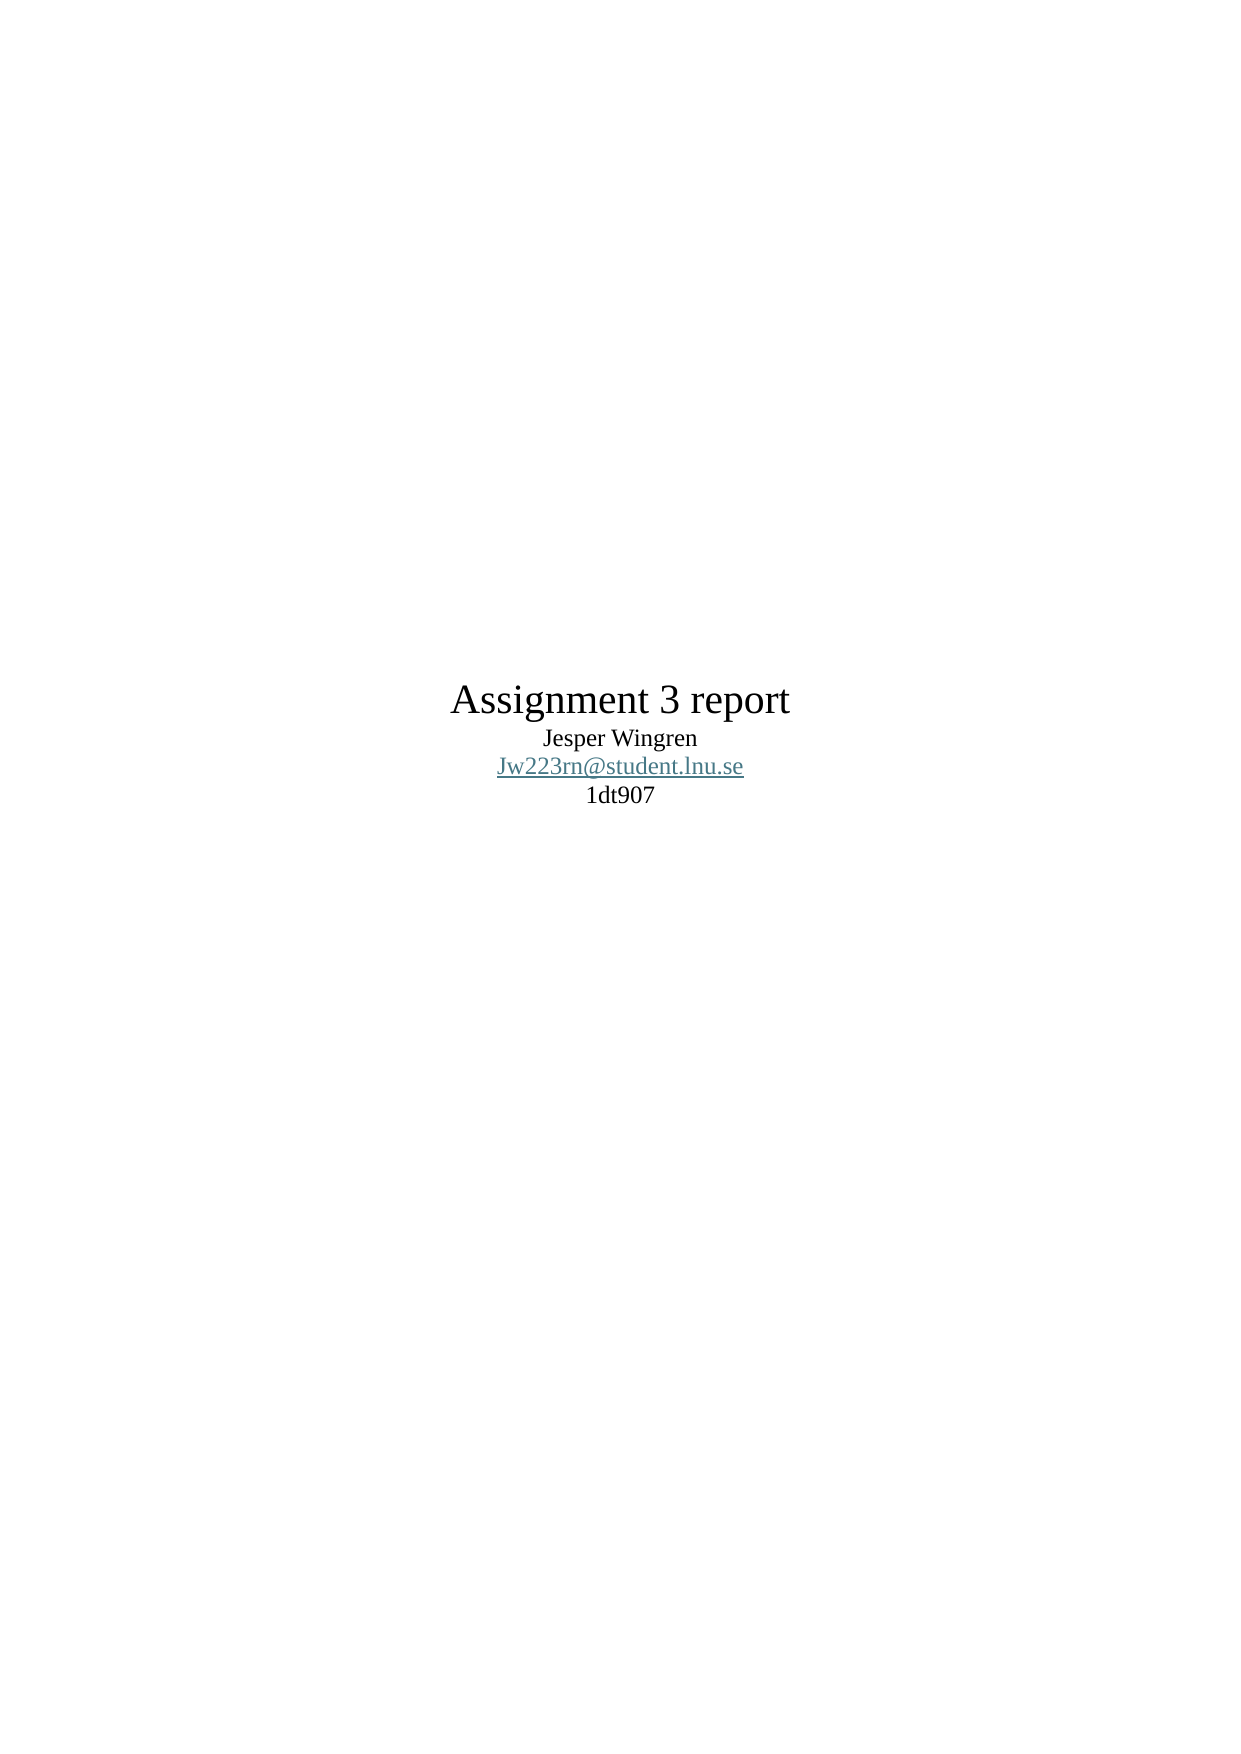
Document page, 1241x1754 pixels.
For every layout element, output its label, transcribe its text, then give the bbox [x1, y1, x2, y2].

text Assignment 3 report [148, 675, 1093, 723]
text Jesper Wingren [148, 723, 1093, 751]
text 1dt907 [148, 780, 1093, 809]
text Jw223rn@student.lnu.se [148, 751, 1093, 780]
